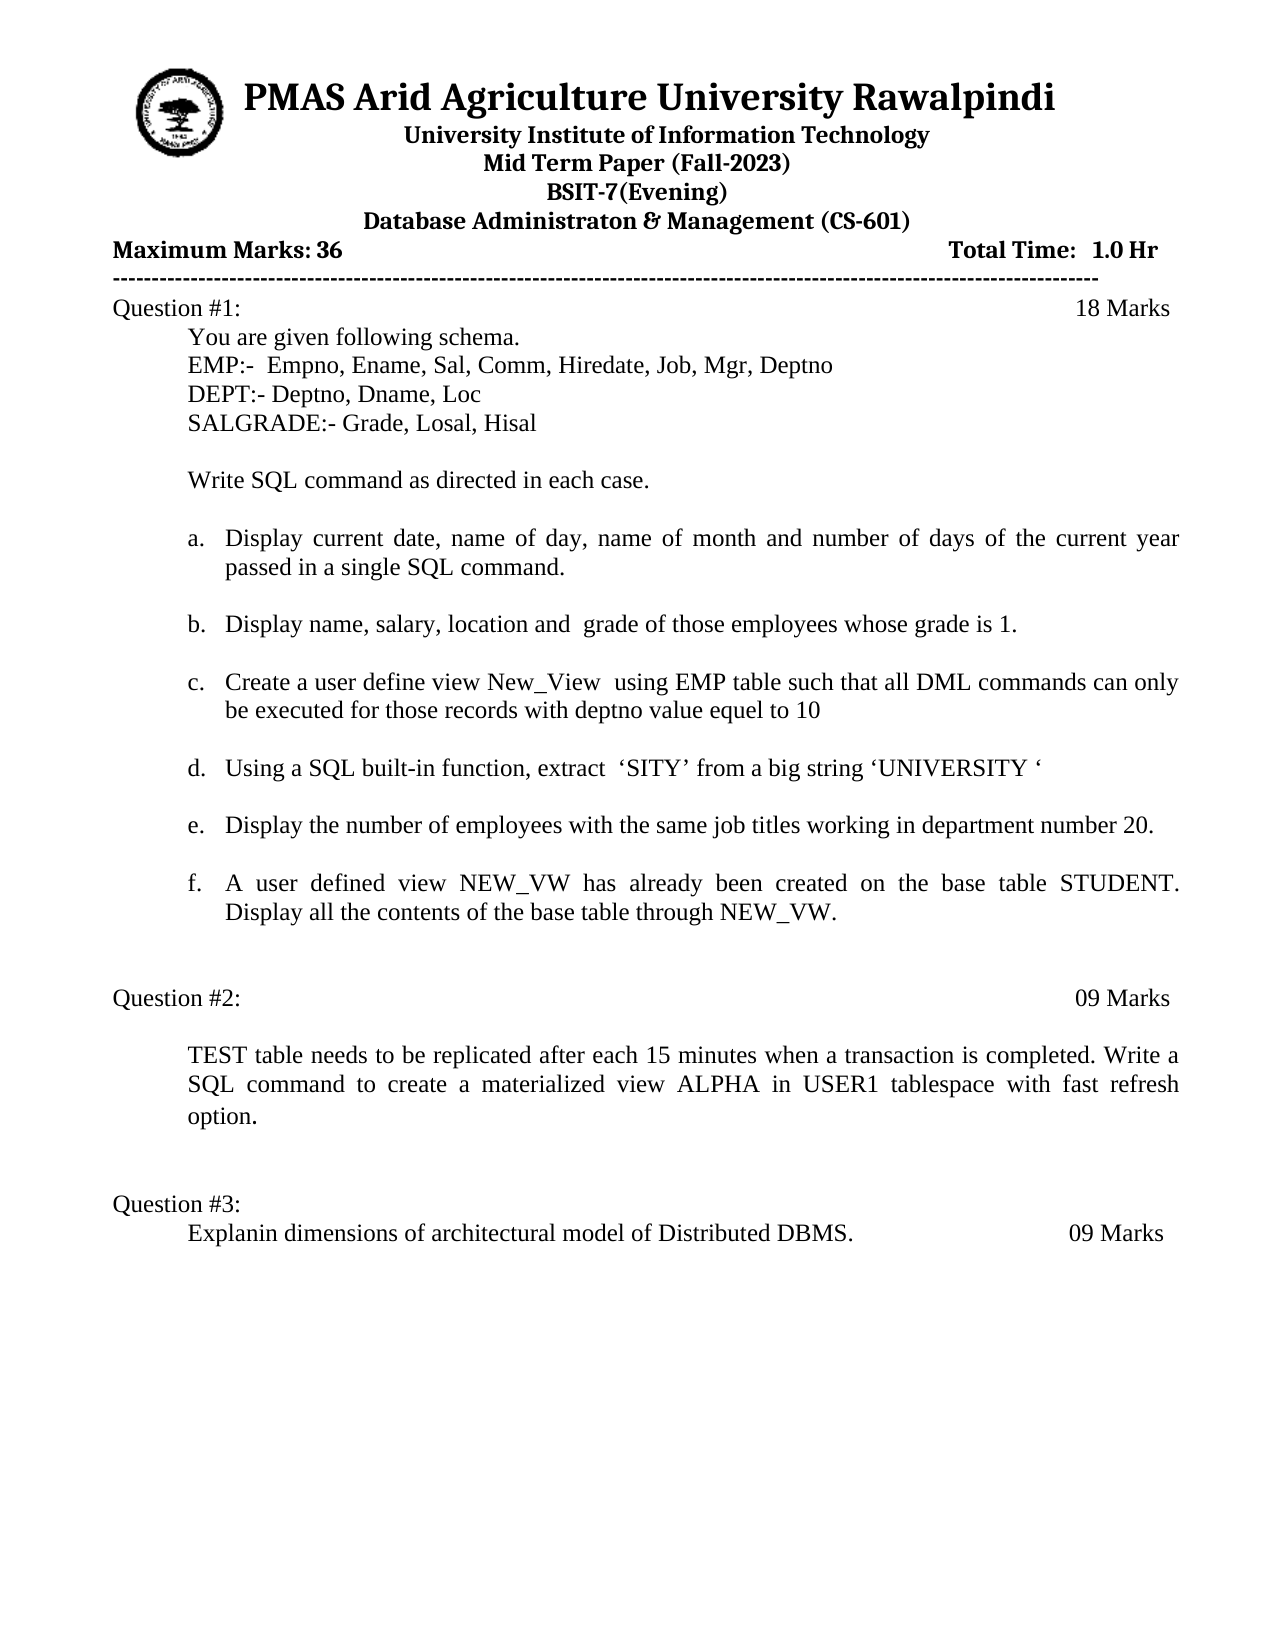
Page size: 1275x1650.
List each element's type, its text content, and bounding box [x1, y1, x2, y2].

text You are given following schema. EMP:- Empno, Ename, Sal, Comm, Hiredate, Job, Mgr, Deptno DEPT:- Deptno, Dname, Loc SALGRADE:- Grade, Losal, Hisal [187, 322, 1087, 437]
list Display the number of employees with the same job titles working in department number 20. [187, 811, 1181, 839]
text Maximum Marks: 36 Total Time: 1.0 Hr [112, 236, 1181, 264]
list Using a SQL built-in function, extract ‘SITY’ from a big string ‘UNIVERSITY ‘ [187, 753, 1181, 782]
text ------------------------------------------------------------------------------------------------------------------------------- [112, 264, 1191, 293]
text Question #3: [112, 1189, 1181, 1218]
list Display current date, name of day, name of month and number of days of the current year passed in a single SQL command. [187, 523, 1181, 581]
list A user defined view NEW_VW has already been created on the base table STUDENT. Display all the contents of the base table through NEW_VW. [187, 868, 1181, 926]
text Explanin dimensions of architectural model of Distributed DBMS. 09 Marks [187, 1218, 1181, 1247]
text Database Administraton & Management (CS-601) [187, 207, 1087, 236]
list Create a user define view New_View using EMP table such that all DML commands can only be executed for those records with deptno value equel to 10 [187, 667, 1181, 724]
text Question #1: 18 Marks [112, 293, 1181, 322]
picture [132, 66, 224, 159]
text Mid Term Paper (Fall-2023) [187, 149, 1087, 178]
text Write SQL command as directed in each case. [187, 466, 1087, 494]
text Question #2: 09 Marks [112, 983, 1181, 1012]
list Display name, salary, location and grade of those employees whose grade is 1. [187, 609, 1181, 638]
text BSIT-7(Evening) [187, 178, 1087, 207]
text TEST table needs to be replicated after each 15 minutes when a transaction is completed. Write a SQL command to create a materialized view ALPHA in USER1 tablespace with fast refresh option. [187, 1041, 1181, 1132]
